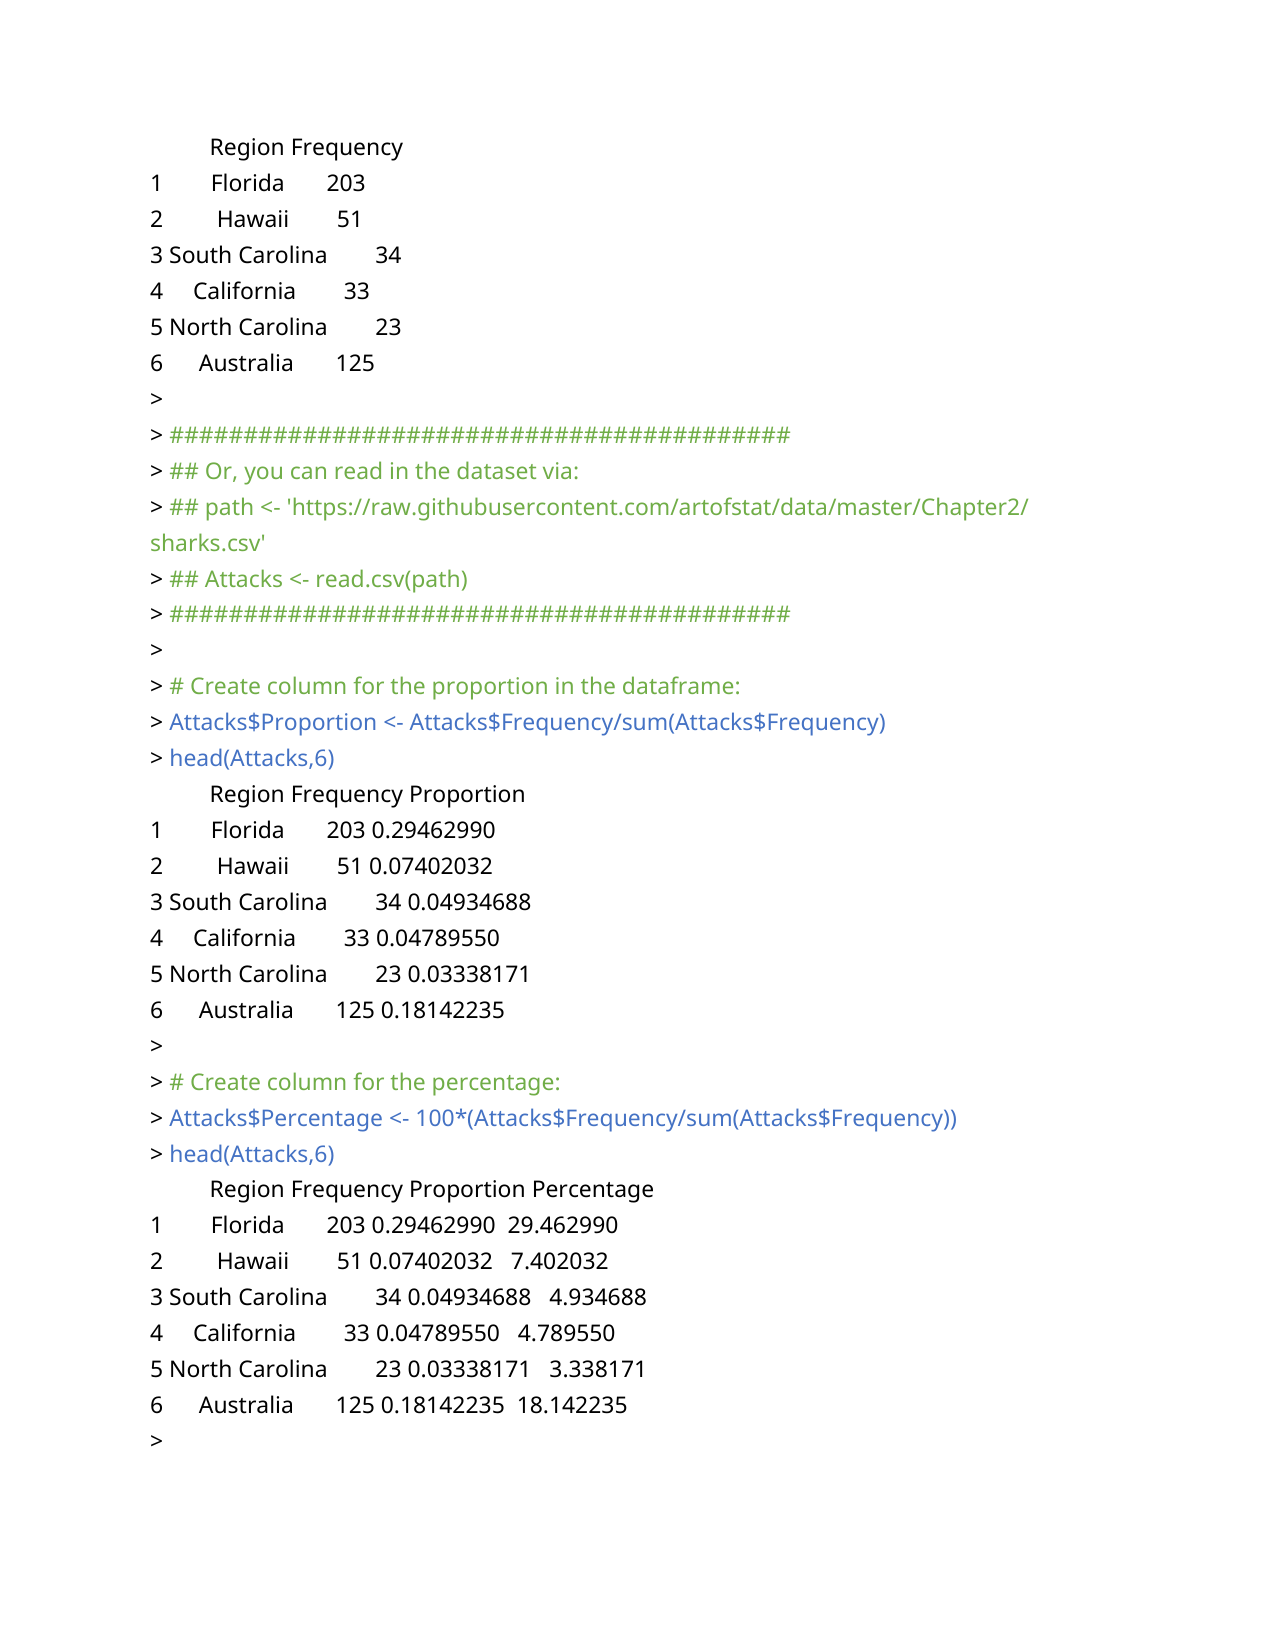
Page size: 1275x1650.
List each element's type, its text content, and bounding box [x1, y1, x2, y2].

text 6 Australia 125 0.18142235 18.142235 [150, 1389, 1125, 1420]
text Region Frequency Proportion [150, 778, 1125, 809]
text 2 Hawaii 51 [150, 203, 1125, 234]
text > ########################################## [150, 598, 1125, 630]
text 2 Hawaii 51 0.07402032 [150, 850, 1125, 881]
text > Attacks$Percentage <- 100*(Attacks$Frequency/sum(Attacks$Frequency)) [150, 1102, 1125, 1133]
text > ## Or, you can read in the dataset via: [150, 455, 1125, 486]
text 3 South Carolina 34 [150, 239, 1125, 270]
text > ## path <- 'https://raw.githubusercontent.com/artofstat/data/master/Chapter2/sharks.csv' [150, 491, 1125, 558]
text > [150, 1030, 1125, 1061]
text > [150, 383, 1125, 414]
text 5 North Carolina 23 0.03338171 3.338171 [150, 1353, 1125, 1384]
text 4 California 33 [150, 275, 1125, 306]
text 6 Australia 125 0.18142235 [150, 994, 1125, 1025]
text > head(Attacks,6) [150, 742, 1125, 773]
text 3 South Carolina 34 0.04934688 [150, 886, 1125, 917]
text > [150, 634, 1125, 666]
text 1 Florida 203 0.29462990 [150, 814, 1125, 845]
text 4 California 33 0.04789550 4.789550 [150, 1317, 1125, 1348]
text 6 Australia 125 [150, 347, 1125, 378]
text 1 Florida 203 0.29462990 29.462990 [150, 1209, 1125, 1241]
text > ########################################## [150, 419, 1125, 450]
text Region Frequency [150, 131, 1125, 162]
text > Attacks$Proportion <- Attacks$Frequency/sum(Attacks$Frequency) [150, 706, 1125, 737]
text 4 California 33 0.04789550 [150, 922, 1125, 953]
text 1 Florida 203 [150, 167, 1125, 198]
text > # Create column for the proportion in the dataframe: [150, 670, 1125, 702]
text > ## Attacks <- read.csv(path) [150, 562, 1125, 594]
text 2 Hawaii 51 0.07402032 7.402032 [150, 1245, 1125, 1277]
text Region Frequency Proportion Percentage [150, 1173, 1125, 1205]
text 5 North Carolina 23 [150, 311, 1125, 342]
text 5 North Carolina 23 0.03338171 [150, 958, 1125, 989]
text > [150, 1425, 1125, 1456]
text > # Create column for the percentage: [150, 1066, 1125, 1097]
text 3 South Carolina 34 0.04934688 4.934688 [150, 1281, 1125, 1312]
text > head(Attacks,6) [150, 1137, 1125, 1169]
